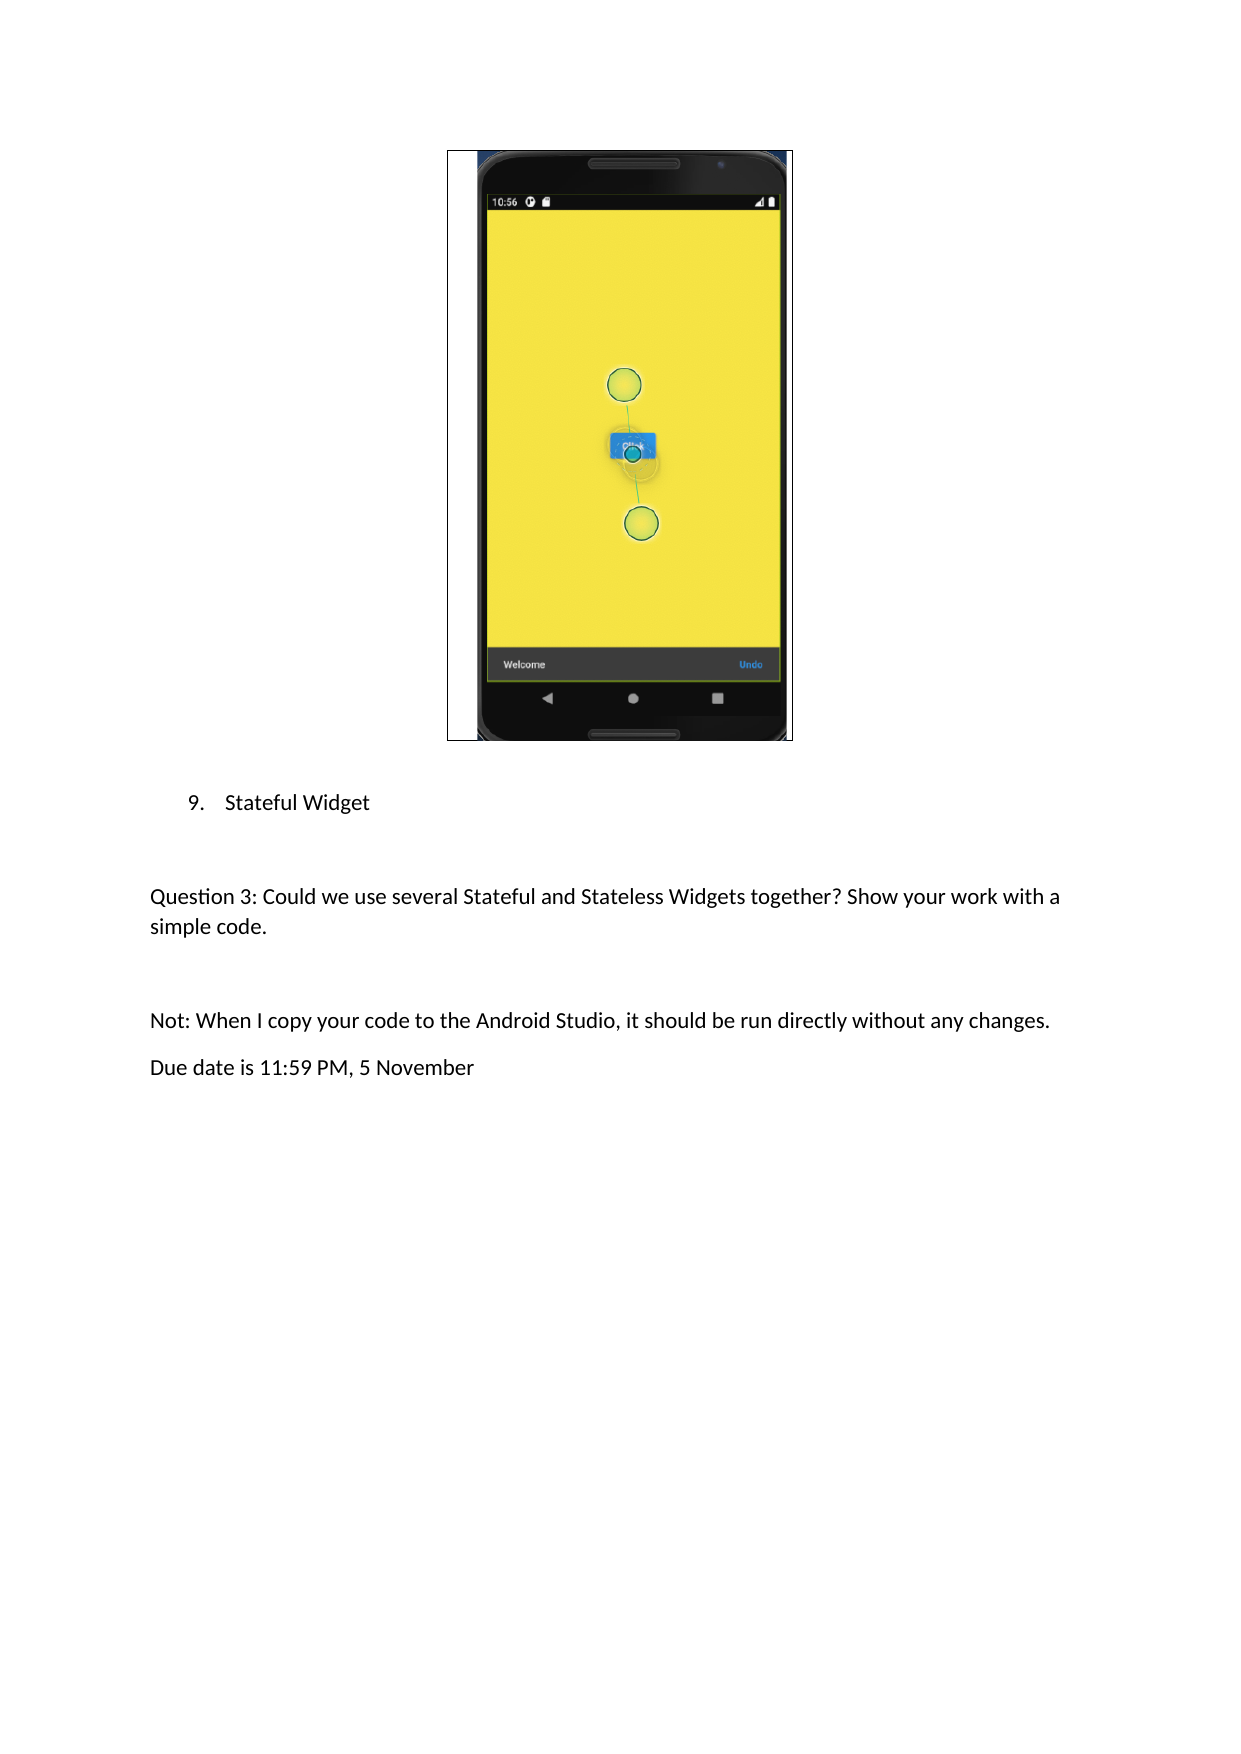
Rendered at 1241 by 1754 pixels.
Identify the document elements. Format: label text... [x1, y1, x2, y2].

text Not: When I copy your code to the Android Studio, it should be run directly without any changes. [150, 1006, 1090, 1034]
list Stateful Widget [187, 788, 1090, 816]
text Question 3: Could we use several Stateful and Stateless Widgets together? Show your work with a simple code. [150, 882, 1090, 940]
text Due date is 11:59 PM, 5 November [150, 1053, 1090, 1081]
table_header [448, 151, 477, 740]
table_header [787, 151, 792, 740]
